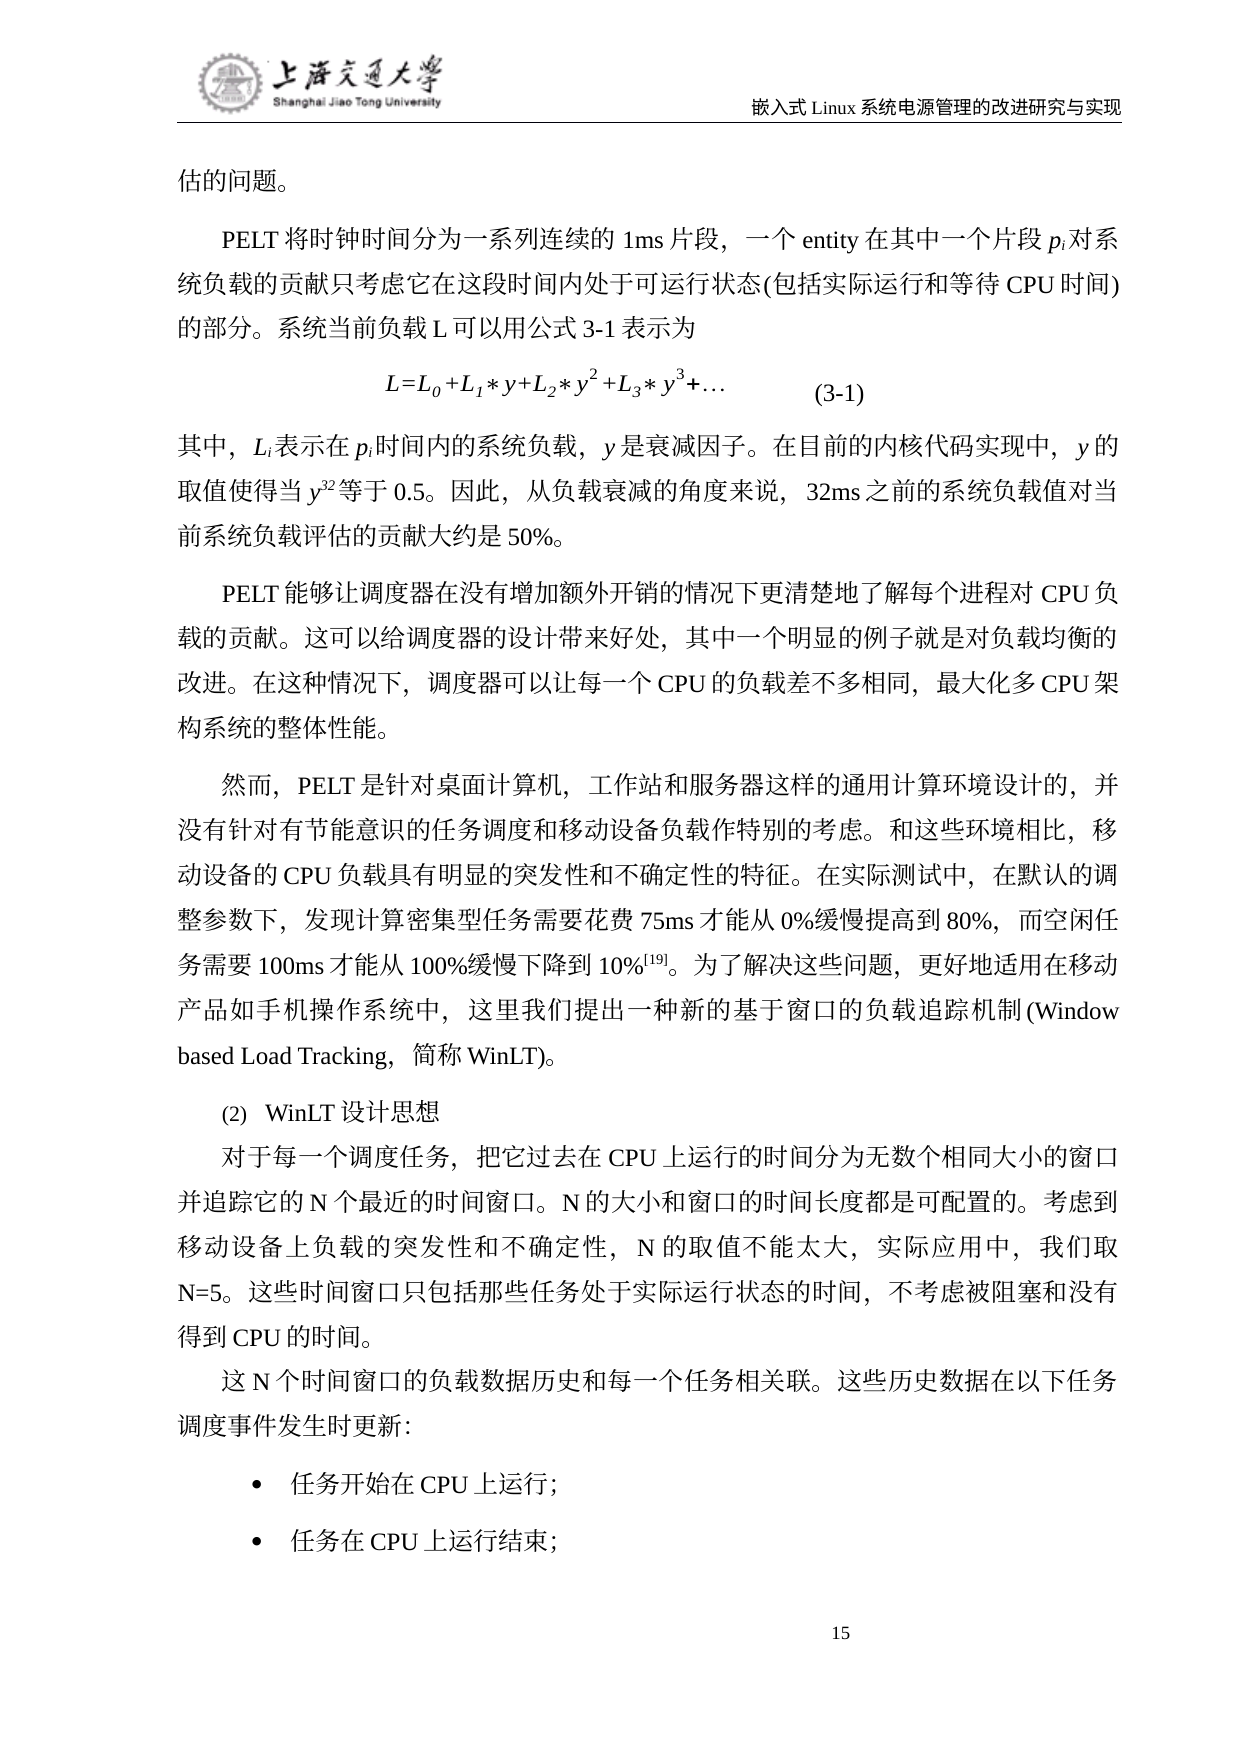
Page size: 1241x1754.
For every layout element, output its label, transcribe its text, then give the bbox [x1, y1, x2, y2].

text (3-1) [177, 367, 1119, 407]
list 任务开始在CPU上运行； [252, 1464, 1119, 1500]
list WinLT设计思想 [222, 1093, 1119, 1129]
list 对于每一个调度任务，把它过去在CPU上运行的时间分为无数个相同大小的窗口并追踪它的N个最近的时间窗口。N的大小和窗口的时间长度都是可配置的。考虑到移动设备上负载的突发性和不确定性，N的取值不能太大，实际应用中，我们取N=5。这些时间窗口只包括那些任务处于实际运行状态的时间，不考虑被阻塞和没有得到CPU的时间。 [177, 1138, 1119, 1353]
text 其中，Li表示在pi时间内的系统负载，y是衰减因子。在目前的内核代码实现中，y的取值使得当y32等于0.5。因此，从负载衰减的角度来说，32ms之前的系统负载值对当前系统负载评估的贡献大约是50%。 [177, 427, 1119, 552]
list 任务在CPU上运行结束； [252, 1522, 1119, 1558]
text PELT将时钟时间分为一系列连续的1ms片段，一个entity在其中一个片段pi对系统负载的贡献只考虑它在这段时间内处于可运行状态(包括实际运行和等待CPU时间)的部分。系统当前负载L可以用公式3-1表示为 [177, 219, 1119, 345]
list 这N个时间窗口的负载数据历史和每一个任务相关联。这些历史数据在以下任务调度事件发生时更新： [177, 1362, 1119, 1443]
text PELT能够让调度器在没有增加额外开销的情况下更清楚地了解每个进程对CPU负载的贡献。这可以给调度器的设计带来好处，其中一个明显的例子就是对负载均衡的改进。在这种情况下，调度器可以让每一个CPU的负载差不多相同，最大化多CPU架构系统的整体性能。 [177, 574, 1119, 744]
text 然而，PELT是针对桌面计算机，工作站和服务器这样的通用计算环境设计的，并没有针对有节能意识的任务调度和移动设备负载作特别的考虑。和这些环境相比，移动设备的CPU负载具有明显的突发性和不确定性的特征。在实际测试中，在默认的调整参数下，发现计算密集型任务需要花费75ms才能从0%缓慢提高到80%，而空闲任务需要100ms才能从100%缓慢下降到10%[19]。为了解决这些问题，更好地适用在移动产品如手机操作系统中，这里我们提出一种新的基于窗口的负载追踪机制(Window based Load Tracking，简称WinLT)。 [177, 766, 1119, 1071]
picture [178, 36, 458, 118]
